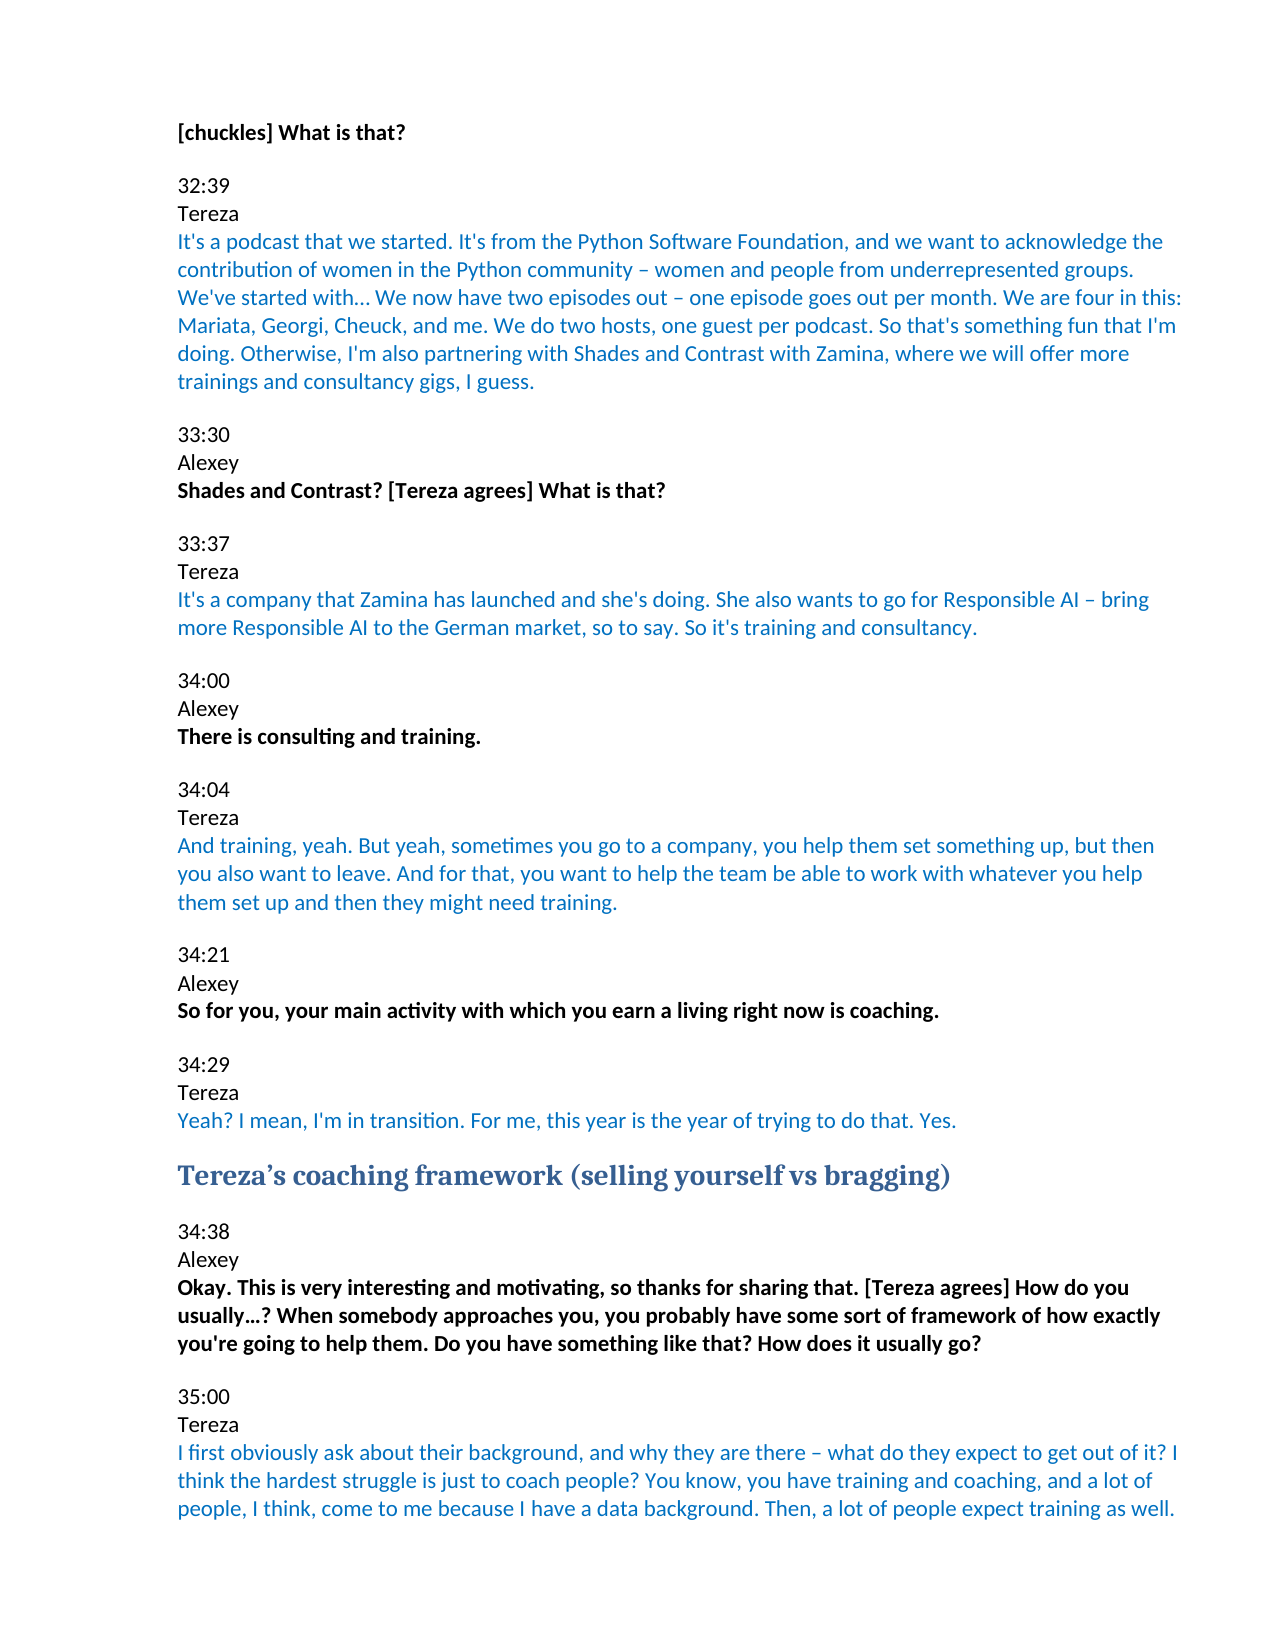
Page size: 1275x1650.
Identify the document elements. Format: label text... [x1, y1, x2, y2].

text Yeah? I mean, I'm in transition. For me, this year is the year of trying to do that. Yes. [177, 1106, 1186, 1134]
text Alexey [177, 1245, 1186, 1273]
text 34:00 [177, 666, 1186, 694]
text Okay. This is very interesting and motivating, so thanks for sharing that. [Tereza agrees] How do you usually…? When somebody approaches you, you probably have some sort of framework of how exactly you're going to help them. Do you have something like that? How does it usually go? [177, 1273, 1186, 1357]
text So for you, your main activity with which you earn a living right now is coaching. [177, 997, 1186, 1025]
text Alexey [177, 694, 1186, 722]
text Shades and Contrast? [Tereza agrees] What is that? [177, 476, 1186, 504]
text Alexey [177, 448, 1186, 476]
text 34:29 [177, 1050, 1186, 1078]
text It's a company that Zamina has launched and she's doing. She also wants to go for Responsible AI – bring more Responsible AI to the German market, so to say. So it's training and consultancy. [177, 585, 1186, 641]
text 32:39 [177, 171, 1186, 199]
subtitle Tereza’s coaching framework (selling yourself vs bragging) [177, 1159, 1186, 1192]
text Tereza [177, 803, 1186, 832]
text 34:04 [177, 776, 1186, 803]
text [177, 1438, 1186, 1522]
text 34:21 [177, 941, 1186, 969]
text Alexey [177, 969, 1186, 997]
text Tereza [177, 557, 1186, 585]
text It's a podcast that we started. It's from the Python Software Foundation, and we want to acknowledge the contribution of women in the Python community – women and people from underrepresented groups. We've started with… We now have two episodes out – one episode goes out per month. We are four in this: Mariata, Georgi, Cheuck, and me. We do two hosts, one guest per podcast. So that's something fun that I'm doing. Otherwise, I'm also partnering with Shades and Contrast with Zamina, where we will offer more trainings and consultancy gigs, I guess. [177, 227, 1186, 395]
text And training, yeah. But yeah, sometimes you go to a company, you help them set something up, but then you also want to leave. And for that, you want to help the team be able to work with whatever you help them set up and then they might need training. [177, 832, 1186, 916]
text Tereza [177, 1410, 1186, 1438]
text [chuckles] What is that? [177, 118, 1186, 146]
text 34:38 [177, 1217, 1186, 1245]
text Tereza [177, 1078, 1186, 1106]
text 33:37 [177, 529, 1186, 557]
text 33:30 [177, 420, 1186, 448]
text Tereza [177, 199, 1186, 227]
text There is consulting and training. [177, 722, 1186, 751]
text 35:00 [177, 1382, 1186, 1410]
